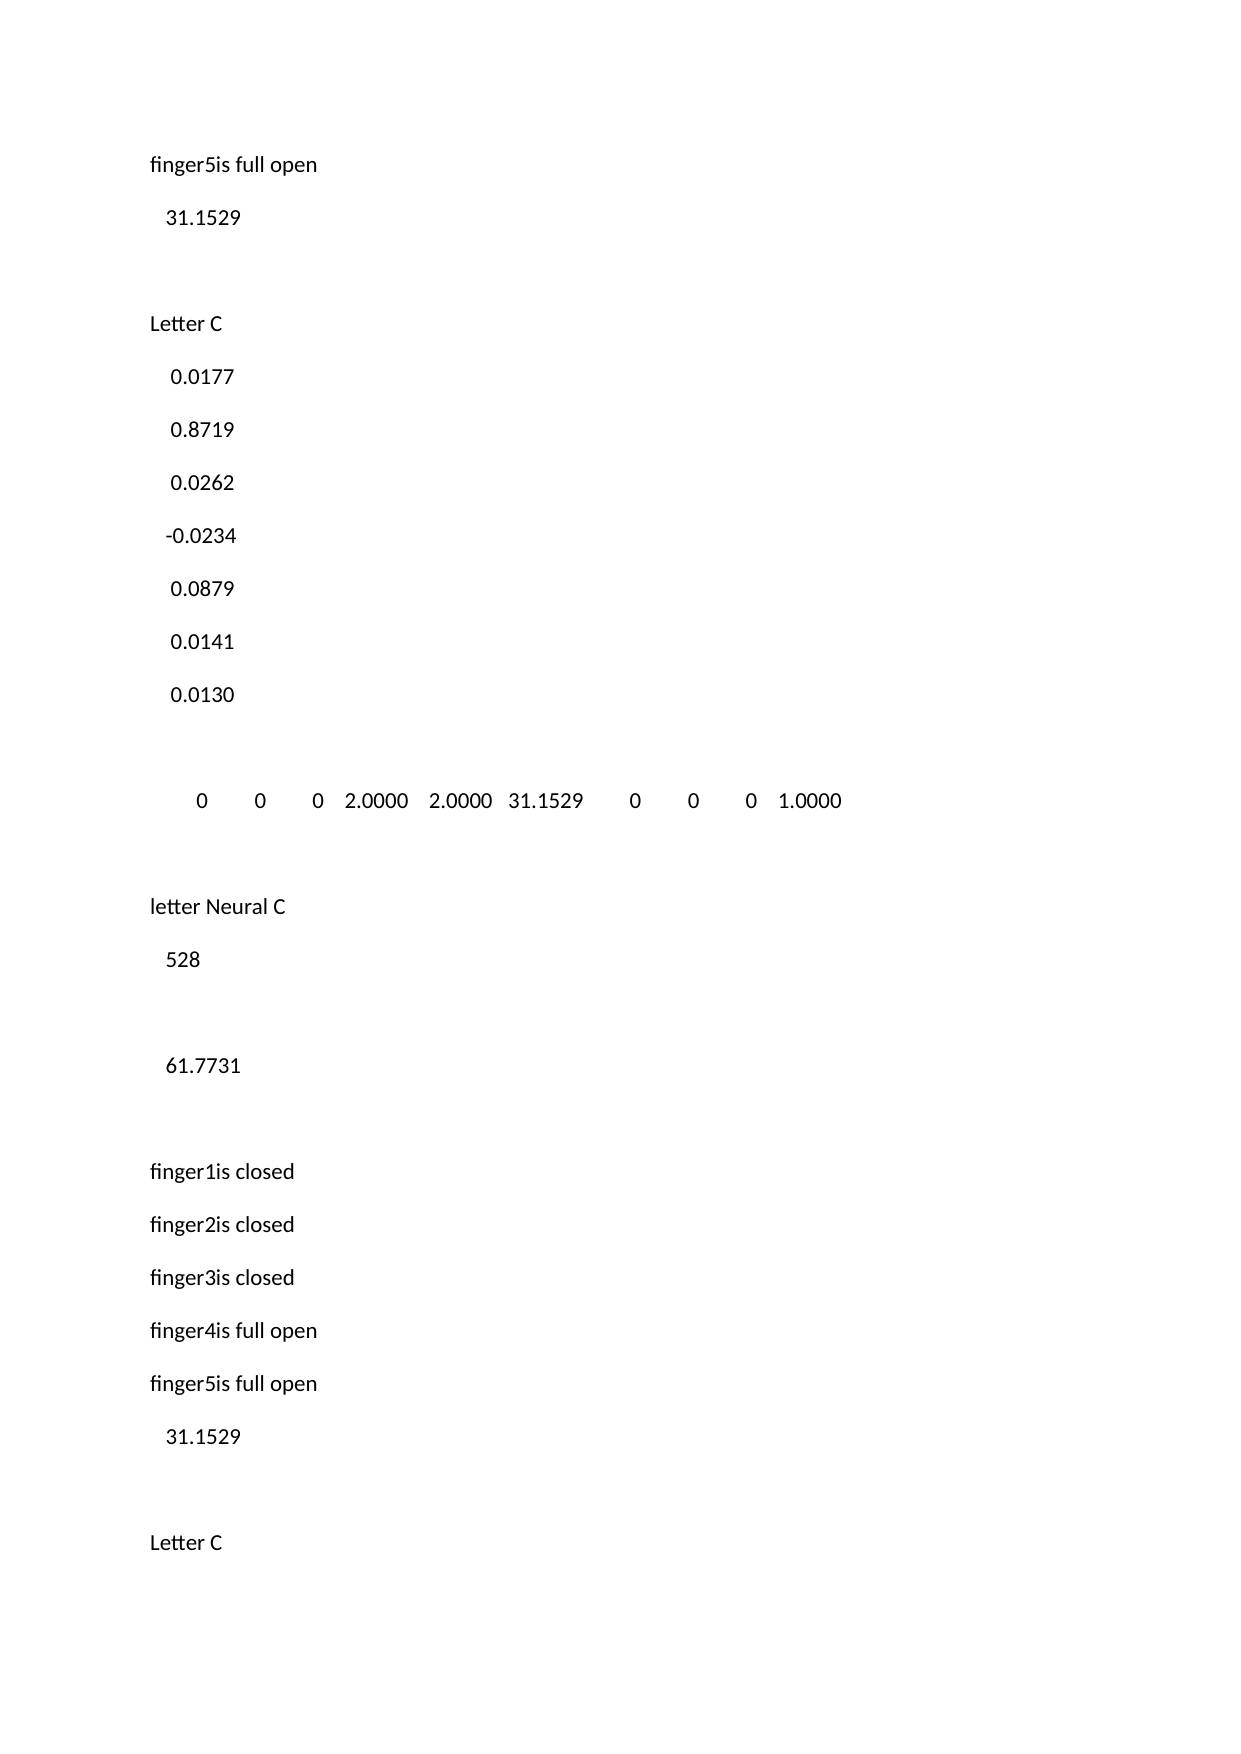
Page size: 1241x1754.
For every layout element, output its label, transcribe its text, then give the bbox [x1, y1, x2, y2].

text 0.0141 [150, 627, 1090, 655]
text 0.0879 [150, 574, 1090, 602]
text 528 [150, 945, 1090, 973]
text finger5is full open [150, 1369, 1090, 1397]
text -0.0234 [150, 521, 1090, 549]
text 0 0 0 2.0000 2.0000 31.1529 0 0 0 1.0000 [150, 786, 1090, 814]
text finger2is closed [150, 1210, 1090, 1238]
text letter Neural C [150, 892, 1090, 920]
text 0.8719 [150, 415, 1090, 443]
text finger5is full open [150, 150, 1090, 178]
text 61.7731 [150, 1051, 1090, 1079]
text finger4is full open [150, 1316, 1090, 1344]
text 31.1529 [150, 203, 1090, 231]
text 0.0262 [150, 468, 1090, 496]
text finger1is closed [150, 1157, 1090, 1185]
text 0.0130 [150, 680, 1090, 708]
text 0.0177 [150, 362, 1090, 390]
text Letter C [150, 1528, 1090, 1557]
text 31.1529 [150, 1422, 1090, 1451]
text finger3is closed [150, 1263, 1090, 1291]
text Letter C [150, 309, 1090, 337]
